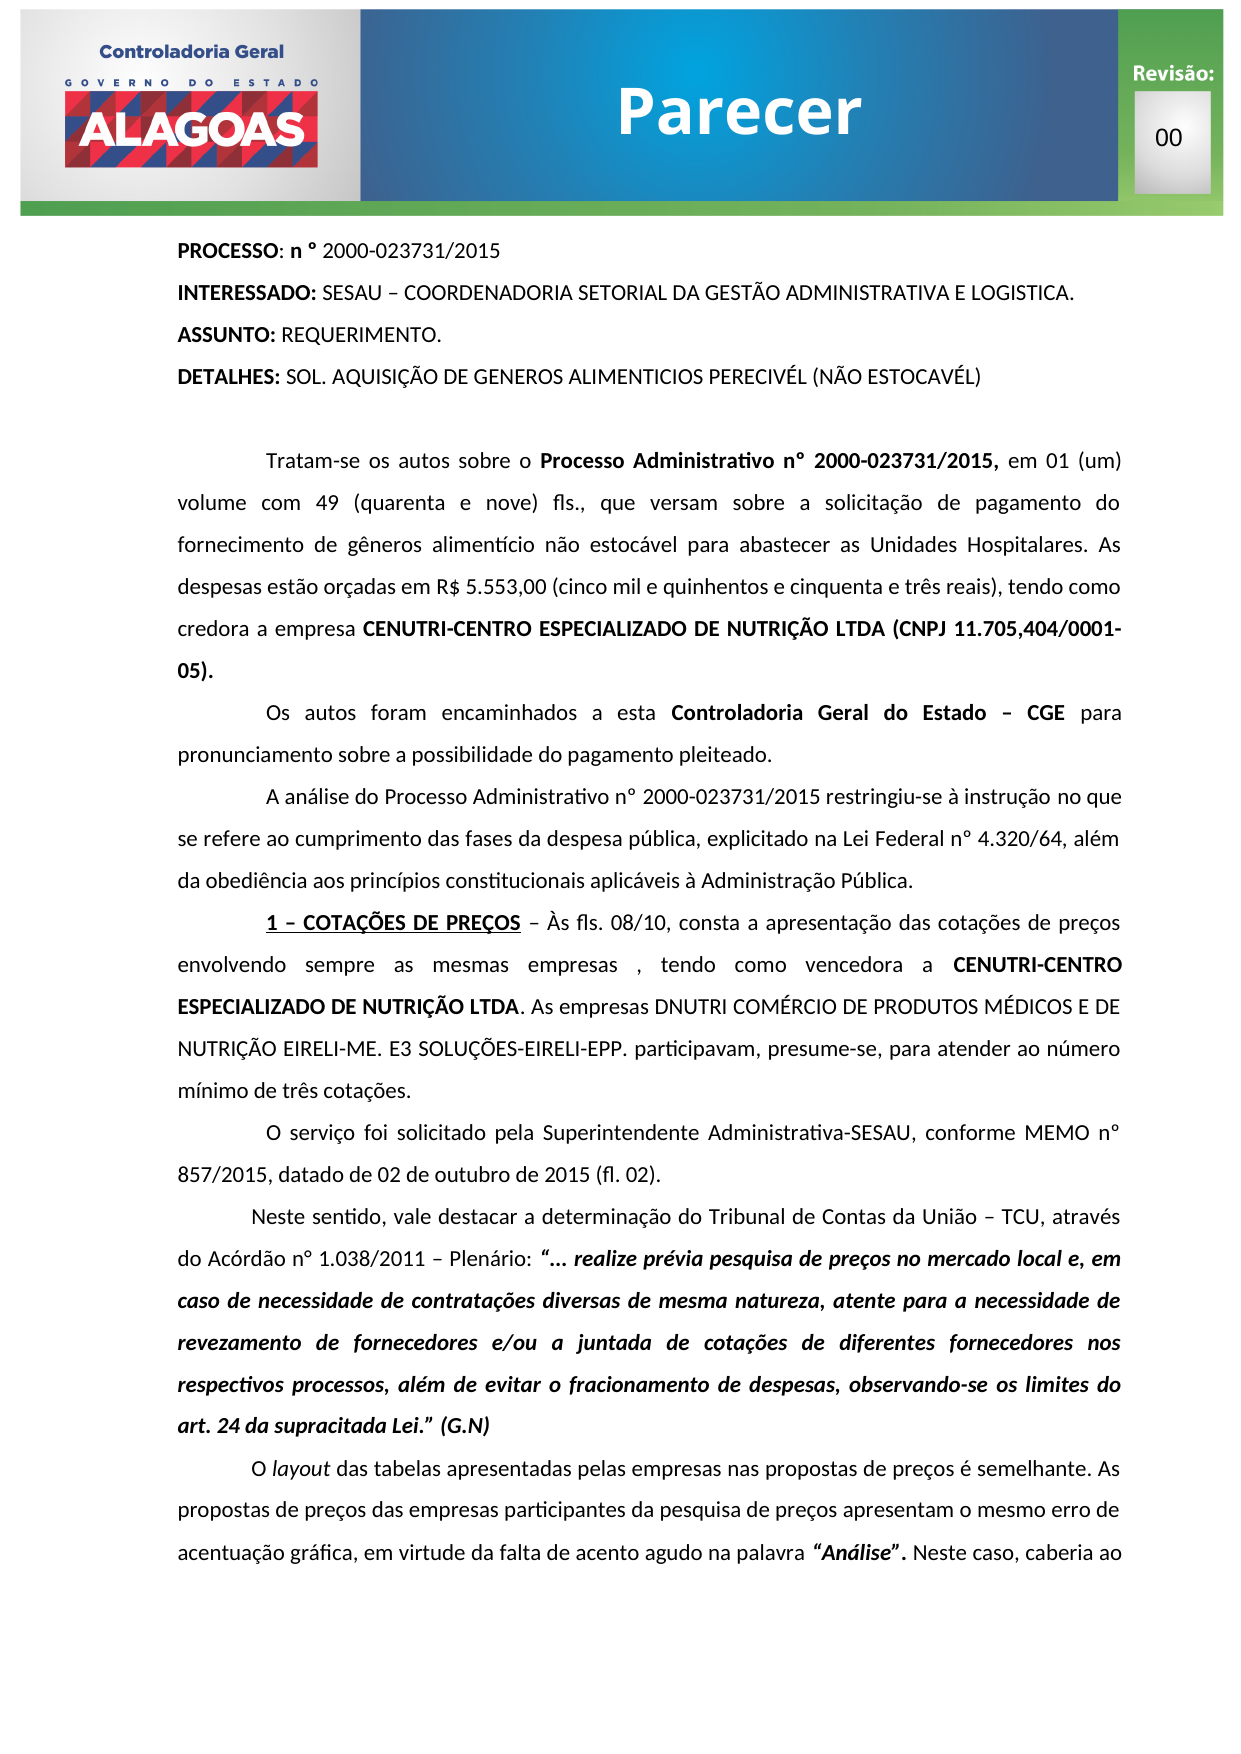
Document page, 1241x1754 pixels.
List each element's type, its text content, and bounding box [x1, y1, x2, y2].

text Os autos foram encaminhados a esta Controladoria Geral do Estado – CGE para pronunciamento sobre a possibilidade do pagamento pleiteado. [177, 698, 1122, 768]
text ASSUNTO: REQUERIMENTO. [177, 320, 1122, 348]
text INTERESSADO: SESAU – COORDENADORIA SETORIAL DA GESTÃO ADMINISTRATIVA E LOGISTICA. [177, 278, 1122, 306]
text Neste sentido, vale destacar a determinação do Tribunal de Contas da União – TCU, através do Acórdão n° 1.038/2011 – Plenário: “... realize prévia pesquisa de preços no mercado local e, em caso de necessidade de contratações diversas de mesma natureza, atente para a necessidade de revezamento de fornecedores e/ou a juntada de cotações de diferentes fornecedores nos respectivos processos, além de evitar o fracionamento de despesas, observando-se os limites do art. 24 da supracitada Lei.” (G.N) [177, 1202, 1122, 1440]
text O serviço foi solicitado pela Superintendente Administrativa-SESAU, conforme MEMO nº 857/2015, datado de 02 de outubro de 2015 (fl. 02). [177, 1118, 1122, 1188]
text PROCESSO: n º 2000-023731/2015 [177, 236, 1122, 264]
text 1 – COTAÇÕES DE PREÇOS – Às fls. 08/10, consta a apresentação das cotações de preços envolvendo sempre as mesmas empresas , tendo como vencedora a CENUTRI-CENTRO ESPECIALIZADO DE NUTRIÇÃO LTDA. As empresas DNUTRI COMÉRCIO DE PRODUTOS MÉDICOS E DE NUTRIÇÃO EIRELI-ME. E3 SOLUÇÕES-EIRELI-EPP. participavam, presume-se, para atender ao número mínimo de três cotações. [177, 908, 1122, 1104]
text A análise do Processo Administrativo nº 2000-023731/2015 restringiu-se à instrução no que se refere ao cumprimento das fases da despesa pública, explicitado na Lei Federal nº 4.320/64, além da obediência aos princípios constitucionais aplicáveis à Administração Pública. [177, 782, 1122, 894]
text DETALHES: SOL. AQUISIÇÃO DE GENEROS ALIMENTICIOS PERECIVÉL (NÃO ESTOCAVÉL) [177, 362, 1122, 390]
text Tratam-se os autos sobre o Processo Administrativo nº 2000-023731/2015, em 01 (um) volume com 49 (quarenta e nove) fls., que versam sobre a solicitação de pagamento do fornecimento de gêneros alimentício não estocável para abastecer as Unidades Hospitalares. As despesas estão orçadas em R$ 5.553,00 (cinco mil e quinhentos e cinquenta e três reais), tendo como credora a empresa CENUTRI-CENTRO ESPECIALIZADO DE NUTRIÇÃO LTDA (CNPJ 11.705,404/0001-05). [177, 446, 1122, 684]
picture [20, 9, 1224, 216]
